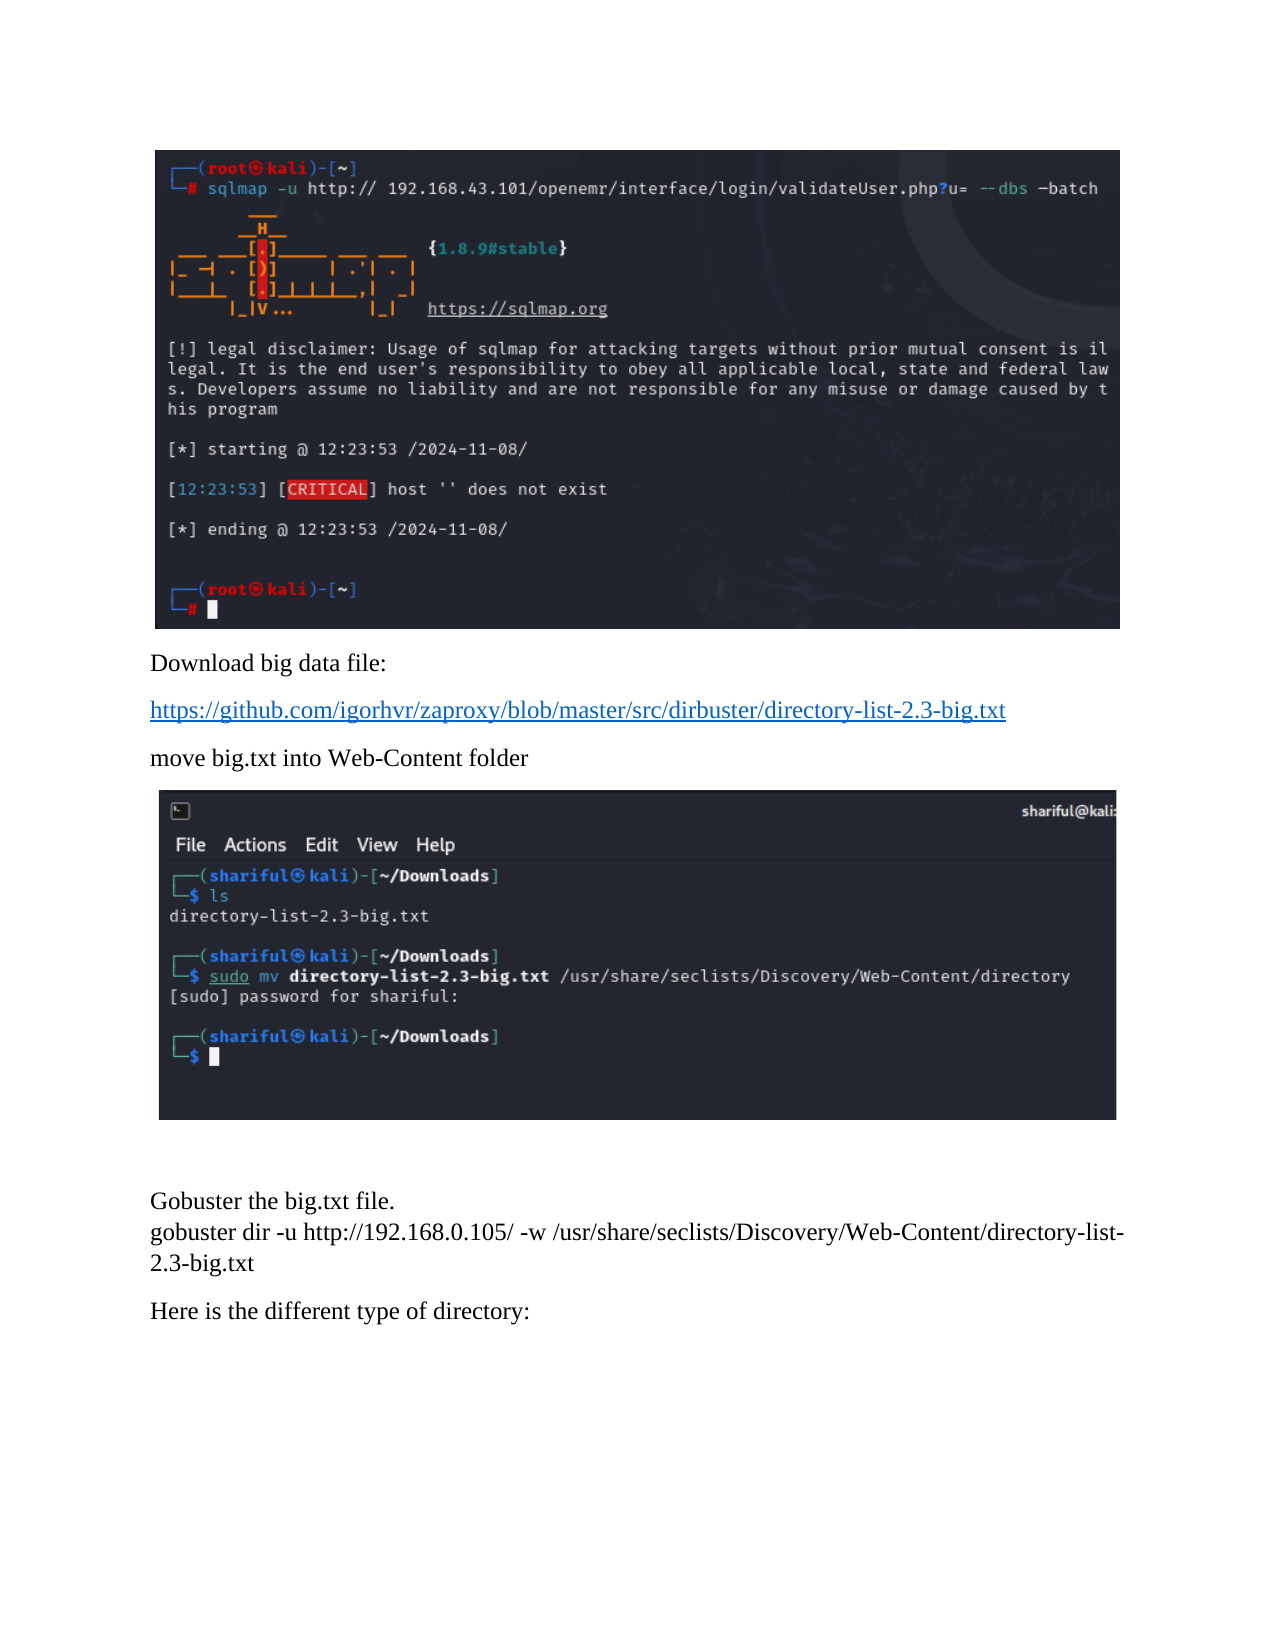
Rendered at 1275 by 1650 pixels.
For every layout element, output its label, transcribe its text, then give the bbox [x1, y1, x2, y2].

text Here is the different type of directory: [150, 1296, 1125, 1325]
picture [155, 150, 1120, 629]
text move big.txt into Web-Content folder [150, 743, 1125, 772]
picture [158, 790, 1117, 1120]
text Download big data file: [150, 648, 1125, 676]
text Gobuster the big.txt file. gobuster dir -u http://192.168.0.105/ -w /usr/share/seclists/Discovery/Web-Content/directory-list-2.3-big.txt [150, 1186, 1125, 1277]
text https://github.com/igorhvr/zaproxy/blob/master/src/dirbuster/directory-list-2.3-big.txt [150, 695, 1125, 724]
